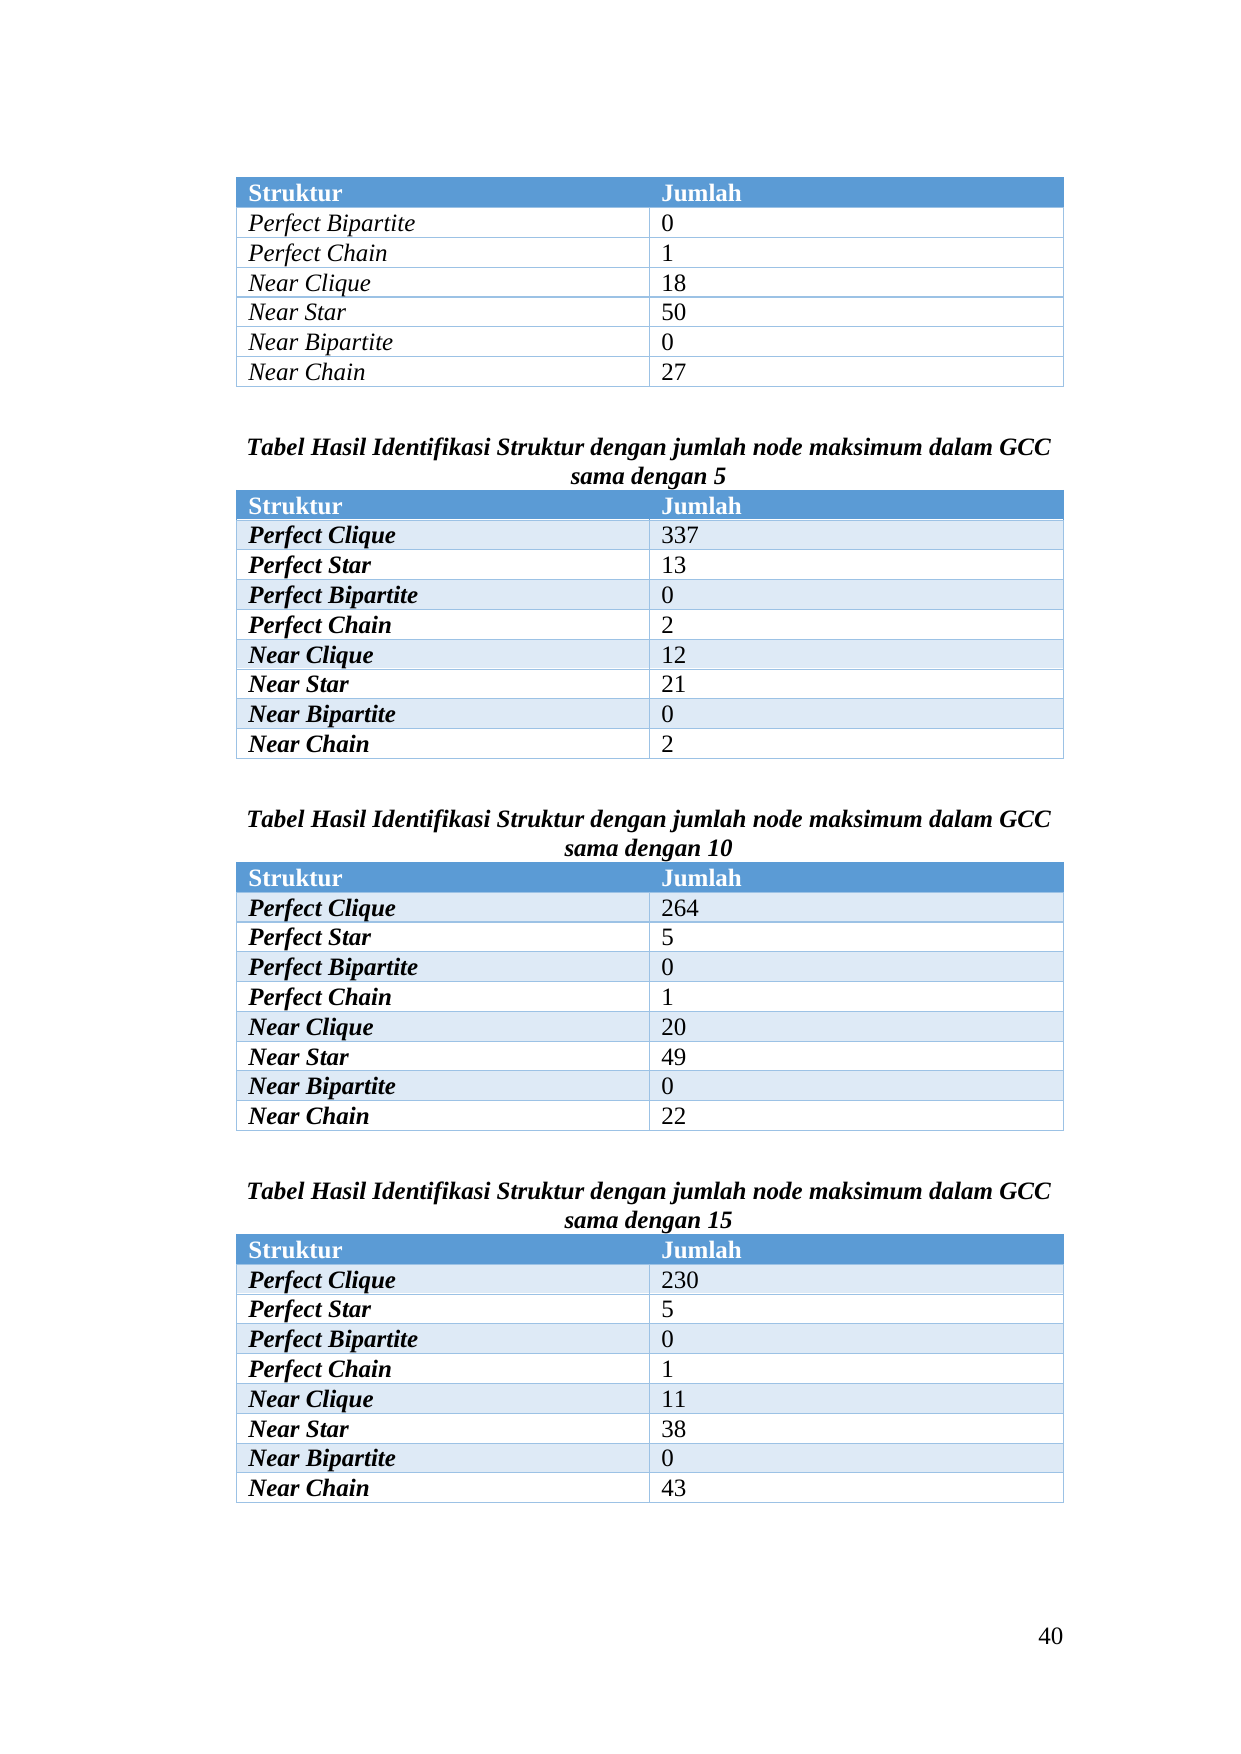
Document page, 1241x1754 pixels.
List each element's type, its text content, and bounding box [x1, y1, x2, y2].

table_cell 27 [650, 357, 1063, 386]
table_cell 18 [650, 268, 1063, 296]
table_cell Perfect Bipartite [237, 580, 649, 609]
table_cell Perfect Clique [237, 521, 649, 549]
table_cell Perfect Chain [237, 238, 649, 267]
table_cell Near Bipartite [237, 1444, 649, 1472]
table_header Struktur [237, 491, 649, 519]
table_cell Near Chain [237, 729, 649, 758]
table_cell Perfect Chain [237, 610, 649, 639]
table_header Struktur [237, 863, 649, 892]
table_cell 0 [650, 1071, 1063, 1100]
table_cell Near Clique [237, 1384, 649, 1413]
table_cell Near Bipartite [237, 699, 649, 728]
table_cell 49 [650, 1042, 1063, 1070]
table_cell 50 [650, 298, 1063, 326]
table_cell 5 [650, 923, 1063, 951]
subtitle Tabel Hasil Identifikasi Struktur dengan jumlah node maksimum dalam GCC sama dengan 15 [236, 1176, 1063, 1234]
table_cell Perfect Star [237, 550, 649, 579]
table_cell 20 [650, 1012, 1063, 1041]
table_cell 12 [650, 640, 1063, 668]
table_header Jumlah [650, 178, 1063, 207]
table_cell 0 [650, 327, 1063, 356]
table_cell Near Star [237, 298, 649, 326]
table_cell 1 [650, 238, 1063, 267]
table_header Struktur [237, 178, 649, 207]
table_cell 0 [650, 580, 1063, 609]
table_cell 13 [650, 550, 1063, 579]
table_cell Near Star [237, 1414, 649, 1442]
table_header Jumlah [650, 1235, 1063, 1264]
table_header Jumlah [650, 863, 1063, 892]
table_cell 1 [650, 982, 1063, 1011]
table_cell 22 [650, 1101, 1063, 1130]
table_cell 337 [650, 521, 1063, 549]
table_cell 5 [650, 1295, 1063, 1323]
table_cell Near Clique [237, 640, 649, 668]
table_cell Near Chain [237, 1101, 649, 1130]
table_cell 21 [650, 670, 1063, 698]
table_cell 0 [650, 1444, 1063, 1472]
table_cell 11 [650, 1384, 1063, 1413]
table_cell Near Bipartite [237, 1071, 649, 1100]
table_cell Perfect Star [237, 1295, 649, 1323]
table_cell 38 [650, 1414, 1063, 1442]
table_header Struktur [237, 1235, 649, 1264]
table_cell 264 [650, 893, 1063, 921]
table_cell Perfect Bipartite [237, 952, 649, 981]
table_cell 43 [650, 1473, 1063, 1502]
table_cell Near Chain [237, 1473, 649, 1502]
table_cell 0 [650, 1324, 1063, 1353]
table_header Jumlah [650, 491, 1063, 519]
table_cell 2 [650, 729, 1063, 758]
table_cell Near Star [237, 1042, 649, 1070]
table_cell Perfect Star [237, 923, 649, 951]
table_cell Perfect Chain [237, 982, 649, 1011]
table_cell Near Bipartite [237, 327, 649, 356]
table_cell Perfect Chain [237, 1354, 649, 1383]
table_cell 2 [650, 610, 1063, 639]
table_cell Near Chain [237, 357, 649, 386]
subtitle Tabel Hasil Identifikasi Struktur dengan jumlah node maksimum dalam GCC sama dengan 5 [236, 432, 1063, 490]
table_cell Perfect Bipartite [237, 208, 649, 237]
table_cell Near Clique [237, 1012, 649, 1041]
table_cell 1 [650, 1354, 1063, 1383]
table_cell Perfect Clique [237, 893, 649, 921]
subtitle Tabel Hasil Identifikasi Struktur dengan jumlah node maksimum dalam GCC sama dengan 10 [236, 804, 1063, 862]
table_cell Near Star [237, 670, 649, 698]
table_cell 0 [650, 208, 1063, 237]
table_cell Near Clique [237, 268, 649, 296]
table_cell 0 [650, 699, 1063, 728]
table_cell Perfect Bipartite [237, 1324, 649, 1353]
table_cell 0 [650, 952, 1063, 981]
table_cell 230 [650, 1265, 1063, 1293]
table_cell Perfect Clique [237, 1265, 649, 1293]
